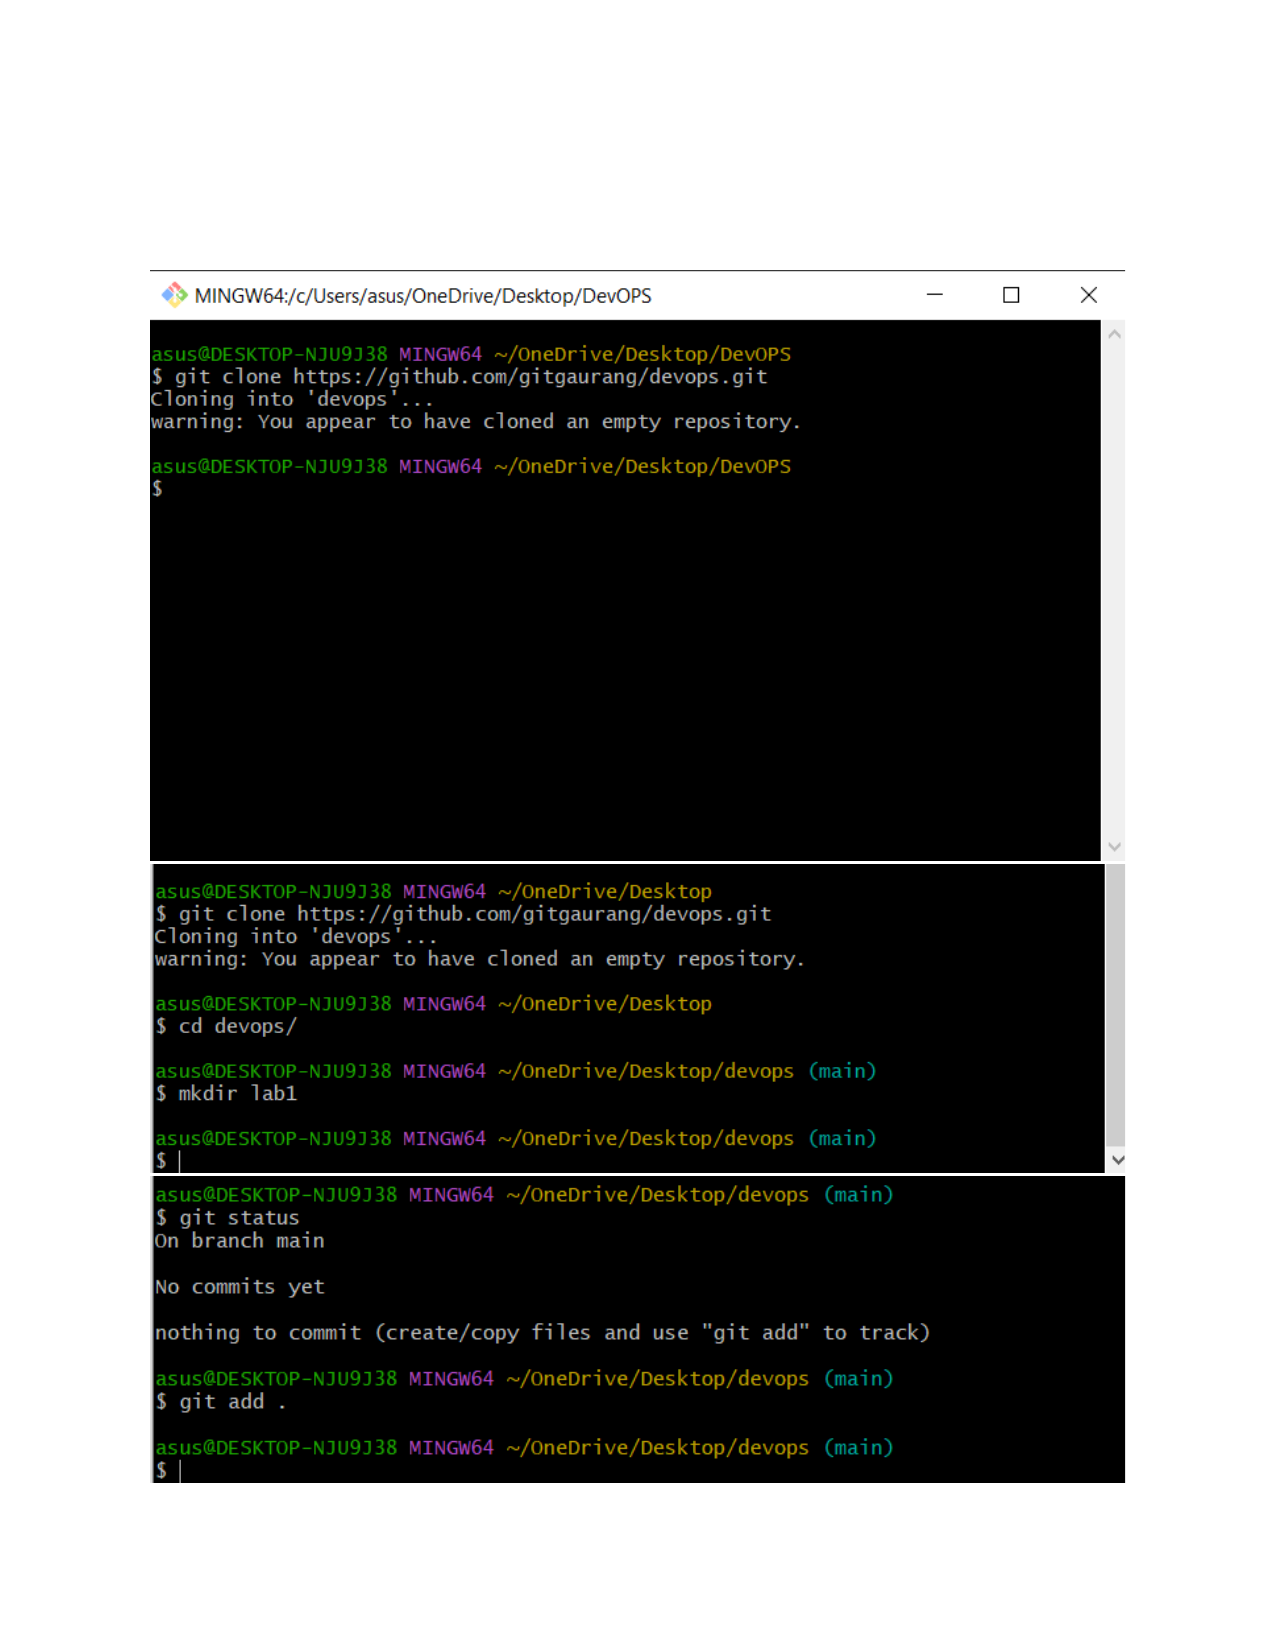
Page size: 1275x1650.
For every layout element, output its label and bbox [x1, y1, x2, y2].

picture [150, 1176, 1125, 1483]
picture [150, 270, 1125, 861]
picture [150, 864, 1125, 1173]
